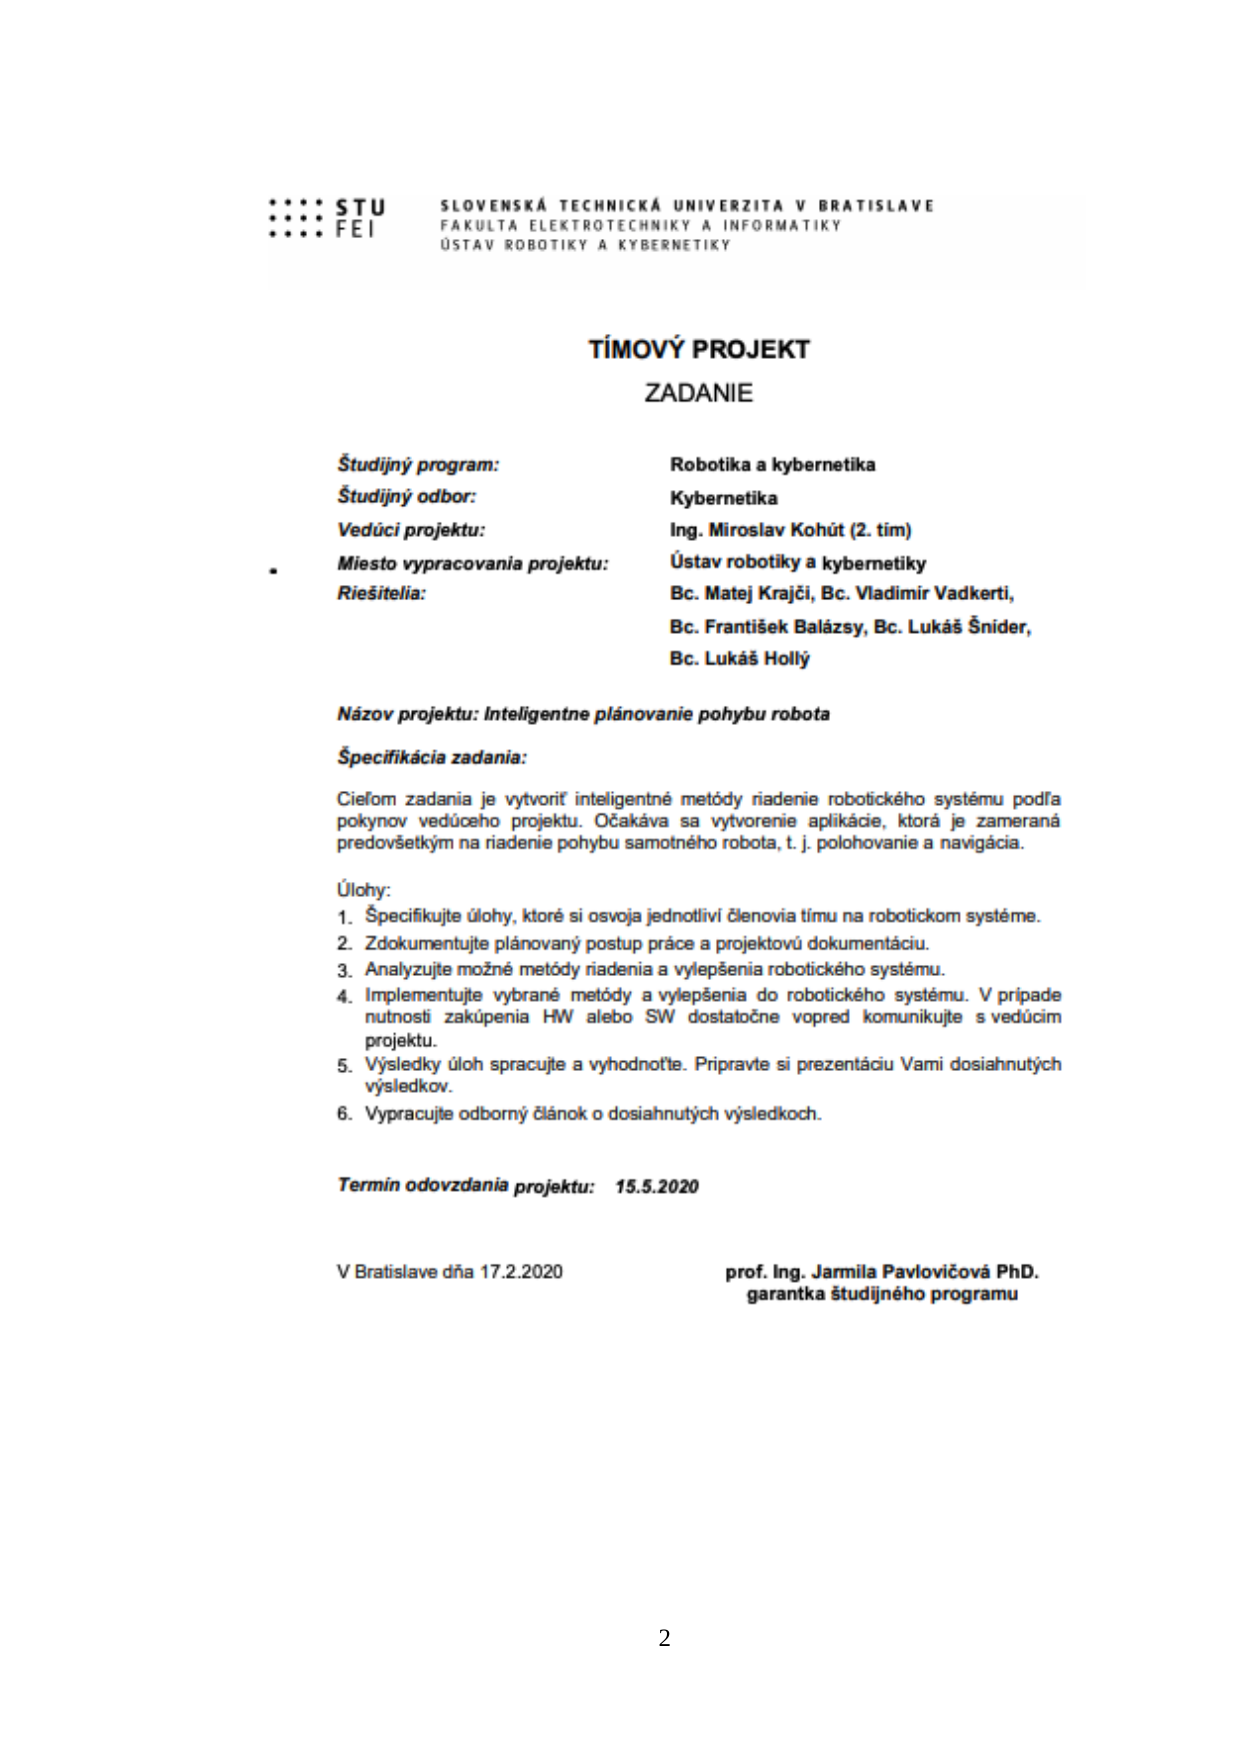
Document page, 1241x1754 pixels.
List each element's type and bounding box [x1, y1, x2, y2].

picture [206, 147, 1123, 1431]
